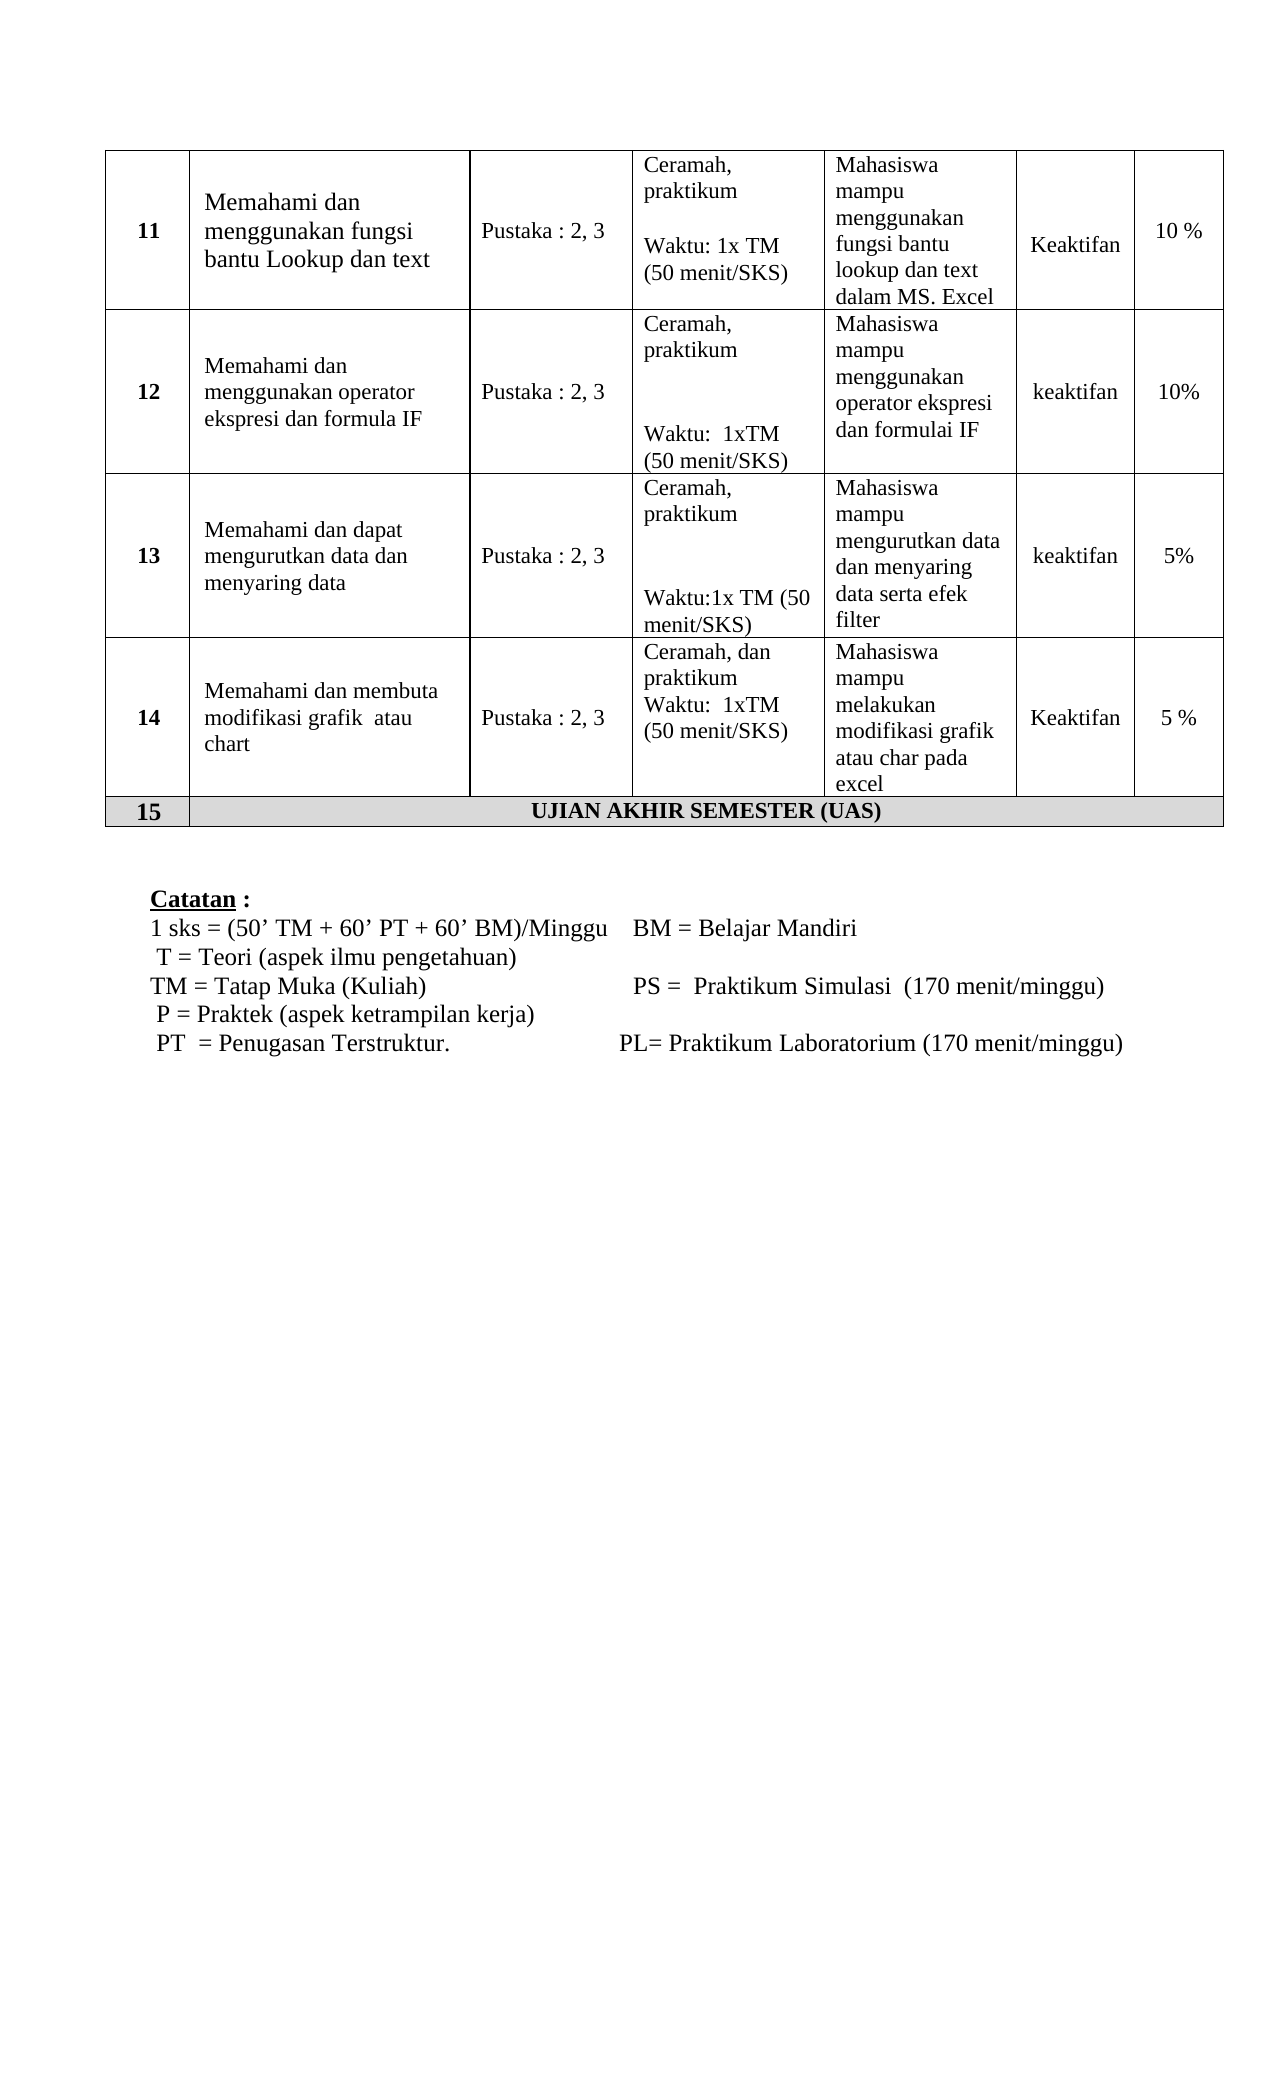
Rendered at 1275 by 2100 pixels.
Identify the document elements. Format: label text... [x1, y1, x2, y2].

table_cell Keaktifan [1017, 638, 1134, 796]
table_cell Memahami dan menggunakan operator ekspresi dan formula IF [190, 310, 469, 473]
table_cell keaktifan [1017, 474, 1134, 637]
table_cell Pustaka : 2, 3 [471, 638, 632, 796]
table_cell 5% [1135, 474, 1223, 637]
text T = Teori (aspek ilmu pengetahuan) [150, 942, 1125, 971]
table_cell Memahami dan membuta modifikasi grafik atau chart [190, 638, 469, 796]
text 1 sks = (50’ TM + 60’ PT + 60’ BM)/Minggu BM = Belajar Mandiri [150, 913, 1125, 942]
table_cell Mahasiswa mampu menggunakan operator ekspresi dan formulai IF [825, 310, 1016, 473]
text TM = Tatap Muka (Kuliah) PS = Praktikum Simulasi (170 menit/minggu) [150, 971, 1125, 999]
table_cell 5 % [1135, 638, 1223, 796]
table_cell 10 % [1135, 151, 1223, 309]
table_cell Pustaka : 2, 3 [471, 310, 632, 473]
table_cell 10% [1135, 310, 1223, 473]
table_cell Ceramah, praktikum Waktu: 1x TM (50 menit/SKS) [633, 151, 824, 309]
table_cell Pustaka : 2, 3 [471, 474, 632, 637]
table_cell 13 [106, 474, 189, 637]
table_cell 15 [106, 797, 189, 826]
table_cell 11 [106, 151, 189, 309]
table_cell 12 [106, 310, 189, 473]
table_cell 14 [106, 638, 189, 796]
text Catatan : [150, 884, 1125, 913]
table_cell Memahami dan dapat mengurutkan data dan menyaring data [190, 474, 469, 637]
table_cell keaktifan [1017, 310, 1134, 473]
table_cell UJIAN AKHIR SEMESTER (UAS) [190, 797, 1223, 826]
table_cell Pustaka : 2, 3 [471, 151, 632, 309]
table_cell Ceramah, praktikum Waktu: 1xTM (50 menit/SKS) [633, 310, 824, 473]
table_cell Keaktifan [1017, 151, 1134, 309]
table_cell Mahasiswa mampu melakukan modifikasi grafik atau char pada excel [825, 638, 1016, 796]
table_cell Ceramah, praktikum Waktu:1x TM (50 menit/SKS) [633, 474, 824, 637]
table_cell Memahami dan menggunakan fungsi bantu Lookup dan text [190, 151, 469, 309]
table_cell Mahasiswa mampu menggunakan fungsi bantu lookup dan text dalam MS. Excel [825, 151, 1016, 309]
table_cell Ceramah, dan praktikum Waktu: 1xTM (50 menit/SKS) [633, 638, 824, 796]
text P = Praktek (aspek ketrampilan kerja) [150, 999, 1125, 1028]
text PT = Penugasan Terstruktur. PL= Praktikum Laboratorium (170 menit/minggu) [150, 1028, 1125, 1057]
table_cell Mahasiswa mampu mengurutkan data dan menyaring data serta efek filter [825, 474, 1016, 637]
